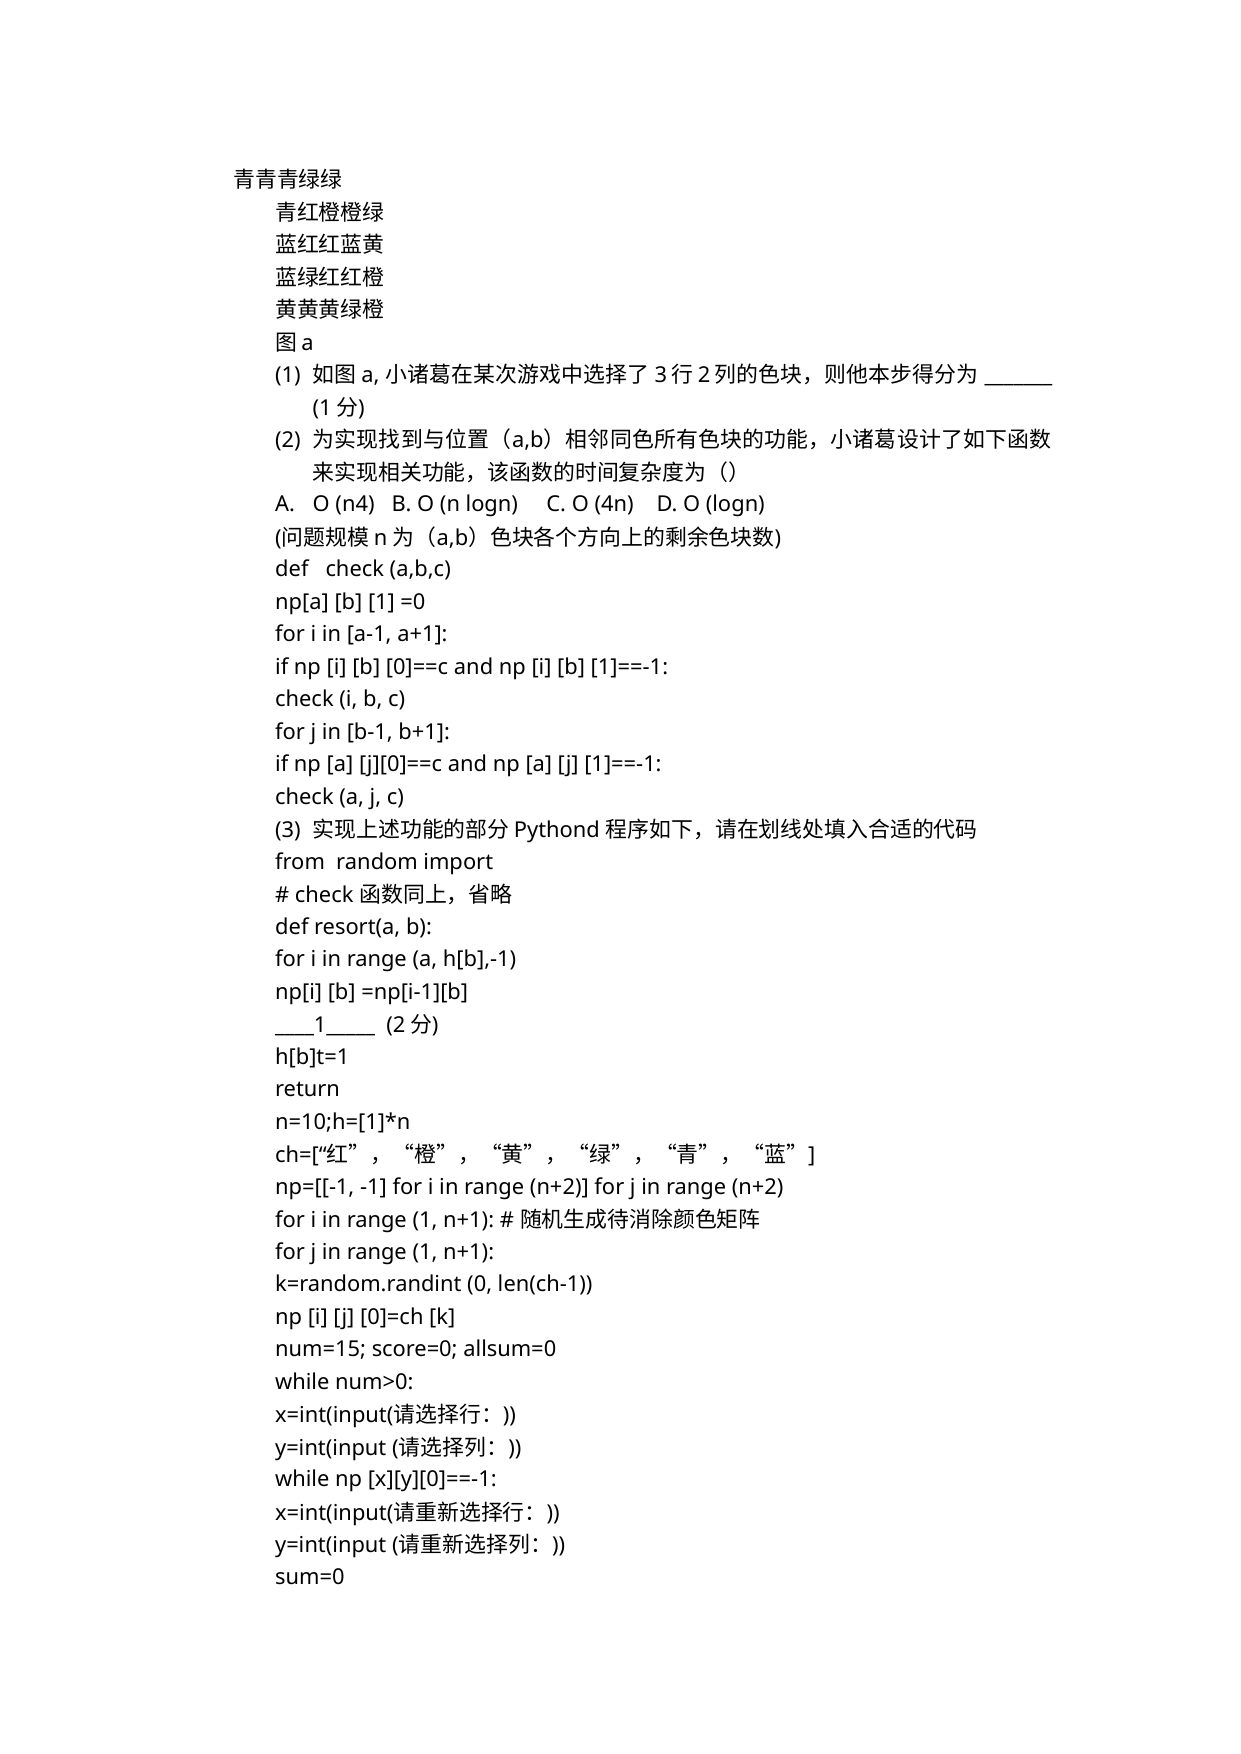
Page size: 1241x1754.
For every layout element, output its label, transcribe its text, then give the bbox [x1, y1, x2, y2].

text for j in [b-1, b+1]: [275, 714, 1053, 747]
text return [275, 1072, 1053, 1104]
text check (i, b, c) [275, 682, 1053, 714]
text 黄黄黄绿橙 [187, 292, 1053, 324]
text x=int(input(请重新选择行：)) [275, 1494, 1053, 1527]
text for i in [a-1, a+1]: [275, 617, 1053, 649]
text while num>0: [275, 1364, 1053, 1397]
text 青青青绿绿 [187, 162, 1053, 194]
text ch=[“红”，“橙”，“黄”，“绿”，“青”，“蓝”] [275, 1137, 1053, 1169]
text np [i] [j] [0]=ch [k] [275, 1299, 1053, 1332]
text (问题规模n 为（a,b）色块各个方向上的剩余色块数) [275, 519, 1053, 552]
text np[a] [b] [1] =0 [275, 584, 1053, 617]
text h[b]t=1 [275, 1039, 1053, 1072]
text x=int(input(请选择行：)) [275, 1397, 1053, 1429]
text if np [a] [j][0]==c and np [a] [j] [1]==-1: [275, 747, 1053, 779]
text y=int(input (请重新选择列：)) [275, 1527, 1053, 1559]
text for j in range (1, n+1): [275, 1234, 1053, 1267]
text 图a [187, 324, 1053, 357]
text ____1_____ (2分) [275, 1007, 1053, 1039]
text k=random.randint (0, len(ch-1)) [275, 1267, 1053, 1299]
text while np [x][y][0]==-1: [275, 1462, 1053, 1494]
text def check (a,b,c) [275, 552, 1053, 584]
text 蓝绿红红橙 [187, 259, 1053, 292]
text def resort(a, b): [275, 909, 1053, 942]
text 青红橙橙绿 [187, 194, 1053, 227]
text if np [i] [b] [0]==c and np [i] [b] [1]==-1: [275, 649, 1053, 682]
list O (n4) B. O (n logn) C. O (4n) D. O (logn) [275, 487, 1053, 519]
text np[i] [b] =np[i-1][b] [275, 974, 1053, 1007]
text for i in range (1, n+1): # 随机生成待消除颜色矩阵 [275, 1202, 1053, 1234]
list 如图a, 小诸葛在某次游戏中选择了3行2列的色块，则他本步得分为 _______ (1分) [275, 357, 1053, 422]
text check (a, j, c) [275, 779, 1053, 812]
text n=10;h=[1]*n [275, 1104, 1053, 1137]
text for i in range (a, h[b],-1) [275, 942, 1053, 974]
text 蓝红红蓝黄 [187, 227, 1053, 259]
text from random import [275, 844, 1053, 877]
text # check 函数同上，省略 [275, 877, 1053, 909]
list 为实现找到与位置（a,b）相邻同色所有色块的功能，小诸葛设计了如下函数来实现相关功能，该函数的时间复杂度为（） [275, 422, 1053, 487]
text sum=0 [275, 1559, 1053, 1592]
text y=int(input (请选择列：)) [275, 1429, 1053, 1462]
list 实现上述功能的部分Pythond 程序如下，请在划线处填入合适的代码 [275, 812, 1053, 844]
text num=15; score=0; allsum=0 [275, 1332, 1053, 1364]
text np=[[-1, -1] for i in range (n+2)] for j in range (n+2) [275, 1169, 1053, 1202]
